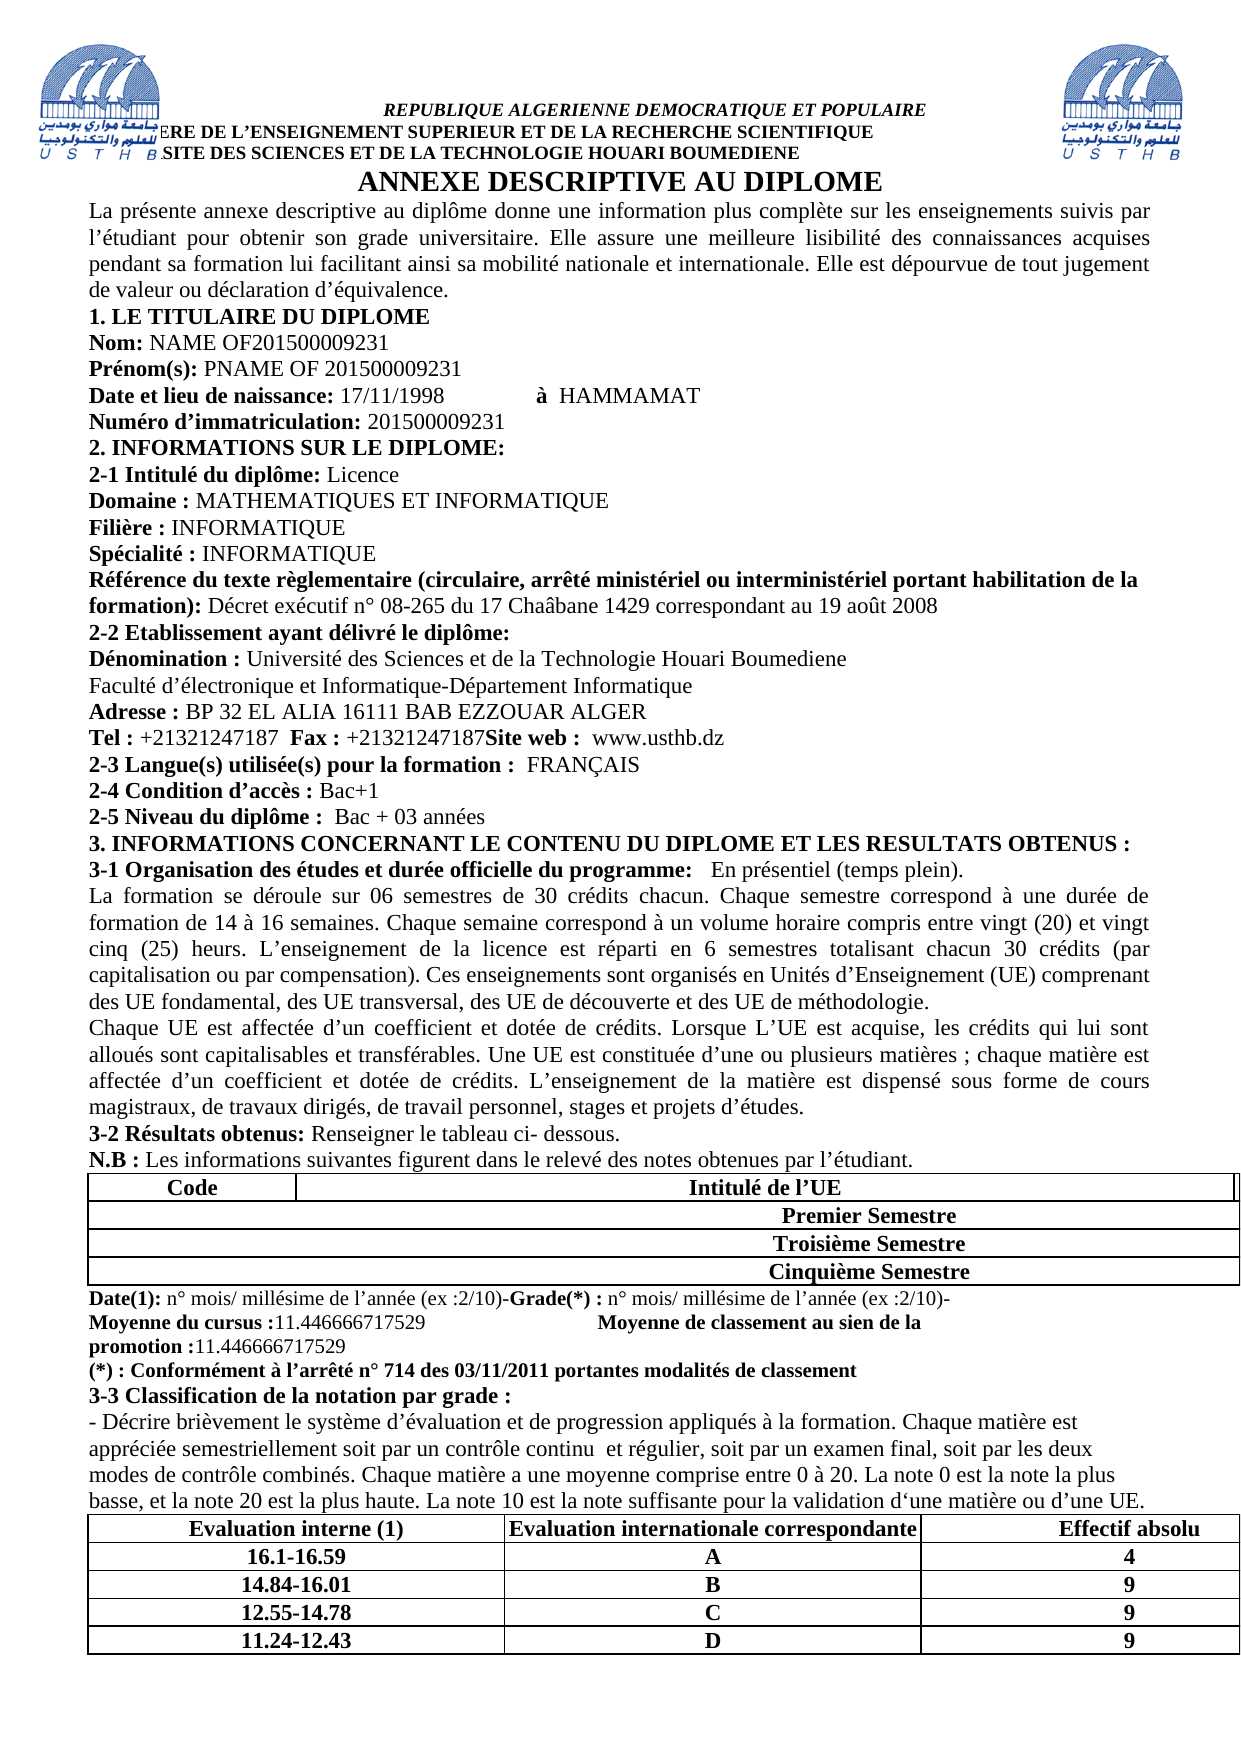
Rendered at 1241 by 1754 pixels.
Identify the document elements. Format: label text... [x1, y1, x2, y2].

text Faculté d’électronique et Informatique-Département Informatique [88, 672, 1152, 698]
text 2-3 Langue(s) utilisée(s) pour la formation : FRANÇAIS [88, 751, 1152, 777]
table_cell 12.55-14.78 [89, 1599, 504, 1625]
table_header Evaluation internationale correspondante [505, 1515, 920, 1542]
table_cell B [505, 1571, 920, 1597]
text 2-2 Etablissement ayant délivré le diplôme: [88, 619, 1152, 645]
text (*) : Conformément à l’arrêté n° 714 des 03/11/2011 portantes modalités de classement [88, 1358, 1152, 1382]
text N.B : Les informations suivantes figurent dans le relevé des notes obtenues par l’étudiant. [88, 1146, 1152, 1172]
text Prénom(s): PNAME OF 201500009231 [88, 355, 1152, 382]
table_cell Troisième Semestre [89, 1230, 1239, 1256]
text Référence du texte règlementaire (circulaire, arrêté ministériel ou interministériel portant habilitation de la formation): Décret exécutif n° 08-265 du 17 Chaâbane 1429 correspondant au 19 août 2008 [88, 566, 1152, 619]
table_header Intitulé de l’UE [297, 1174, 1233, 1200]
table_cell 11.24-12.43 [89, 1627, 504, 1653]
table_cell Premier Semestre [89, 1202, 1239, 1228]
table_cell C [505, 1599, 920, 1625]
text Spécialité : INFORMATIQUE [88, 540, 1152, 566]
text Dénomination : Université des Sciences et de la Technologie Houari Boumediene [88, 645, 1152, 672]
table_cell 9 [922, 1599, 1239, 1625]
text 2-4 Condition d’accès : Bac+1 [88, 777, 1152, 803]
text 2-5 Niveau du diplôme : Bac + 03 années [88, 803, 1152, 830]
text Nom: NAME OF201500009231 [88, 329, 1152, 355]
table_cell 16.1-16.59 [89, 1543, 504, 1569]
text Date et lieu de naissance: 17/11/1998 à HAMMAMAT [88, 382, 1152, 408]
text Date(1): n° mois/ millésime de l’année (ex :2/10)-Grade(*) : n° mois/ millésime de l’année (ex :2/10)- [88, 1286, 1152, 1310]
text Tel : +21321247187 Fax : +21321247187Site web : www.usthb.dz [88, 724, 1152, 751]
table_cell 4 [922, 1543, 1239, 1569]
table_cell 9 [922, 1627, 1239, 1653]
text 2-1 Intitulé du diplôme: Licence [88, 461, 1152, 487]
table_cell D [505, 1627, 920, 1653]
table_header Code [89, 1174, 295, 1200]
text 3-1 Organisation des études et durée officielle du programme: En présentiel (temps plein). [88, 856, 1152, 882]
table_cell Cinquième Semestre [89, 1258, 1239, 1284]
text 3-3 Classification de la notation par grade : [88, 1382, 1152, 1408]
table_header Effectif absolu [922, 1515, 1239, 1542]
text Chaque UE est affectée d’un coefficient et dotée de crédits. Lorsque L’UE est acquise, les crédits qui lui sont alloués sont capitalisables et transférables. Une UE est constituée d’une ou plusieurs matières ; chaque matière est affectée d’un coefficient et dotée de crédits. L’enseignement de la matière est dispensé sous forme de cours magistraux, de travaux dirigés, de travail personnel, stages et projets d’études. [88, 1014, 1152, 1120]
text 3-2 Résultats obtenus: Renseigner le tableau ci- dessous. [88, 1120, 1152, 1146]
text Numéro d’immatriculation: 201500009231 [88, 408, 1152, 434]
text Domaine : MATHEMATIQUES ET INFORMATIQUE [88, 487, 1152, 513]
text La formation se déroule sur 06 semestres de 30 crédits chacun. Chaque semestre correspond à une durée de formation de 14 à 16 semaines. Chaque semaine correspond à un volume horaire compris entre vingt (20) et vingt cinq (25) heurs. L’enseignement de la licence est réparti en 6 semestres totalisant chacun 30 crédits (par capitalisation ou par compensation). Ces enseignements sont organisés en Unités d’Enseignement (UE) comprenant des UE fondamental, des UE transversal, des UE de découverte et des UE de méthodologie. [88, 882, 1152, 1014]
text Adresse : BP 32 EL ALIA 16111 BAB EZZOUAR ALGER [88, 698, 1152, 724]
picture [35, 43, 161, 169]
table_cell A [505, 1543, 920, 1569]
text Moyenne du cursus :11.446666717529 Moyenne de classement au sien de la promotion :11.446666717529 [88, 1310, 1152, 1358]
table_cell 14.84-16.01 [89, 1571, 504, 1597]
text 3. INFORMATIONS CONCERNANT LE CONTENU DU DIPLOME ET LES RESULTATS OBTENUS : [88, 830, 1152, 856]
table_cell 9 [922, 1571, 1239, 1597]
text ANNEXE DESCRIPTIVE AU DIPLOME [88, 164, 1152, 197]
text - Décrire brièvement le système d’évaluation et de progression appliqués à la formation. Chaque matière est appréciée semestriellement soit par un contrôle continu et régulier, soit par un examen final, soit par les deux modes de contrôle combinés. Chaque matière a une moyenne comprise entre 0 à 20. La note 0 est la note la plus basse, et la note 20 est la plus haute. La note 10 est la note suffisante pour la validation d‘une matière ou d’une UE. [88, 1408, 1152, 1514]
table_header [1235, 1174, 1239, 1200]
table_header Evaluation interne (1) [89, 1515, 504, 1542]
picture [1058, 43, 1184, 169]
text Filière : INFORMATIQUE [88, 513, 1152, 540]
text 2. INFORMATIONS SUR LE DIPLOME: [88, 434, 1152, 461]
text 1. LE TITULAIRE DU DIPLOME [88, 303, 1152, 329]
